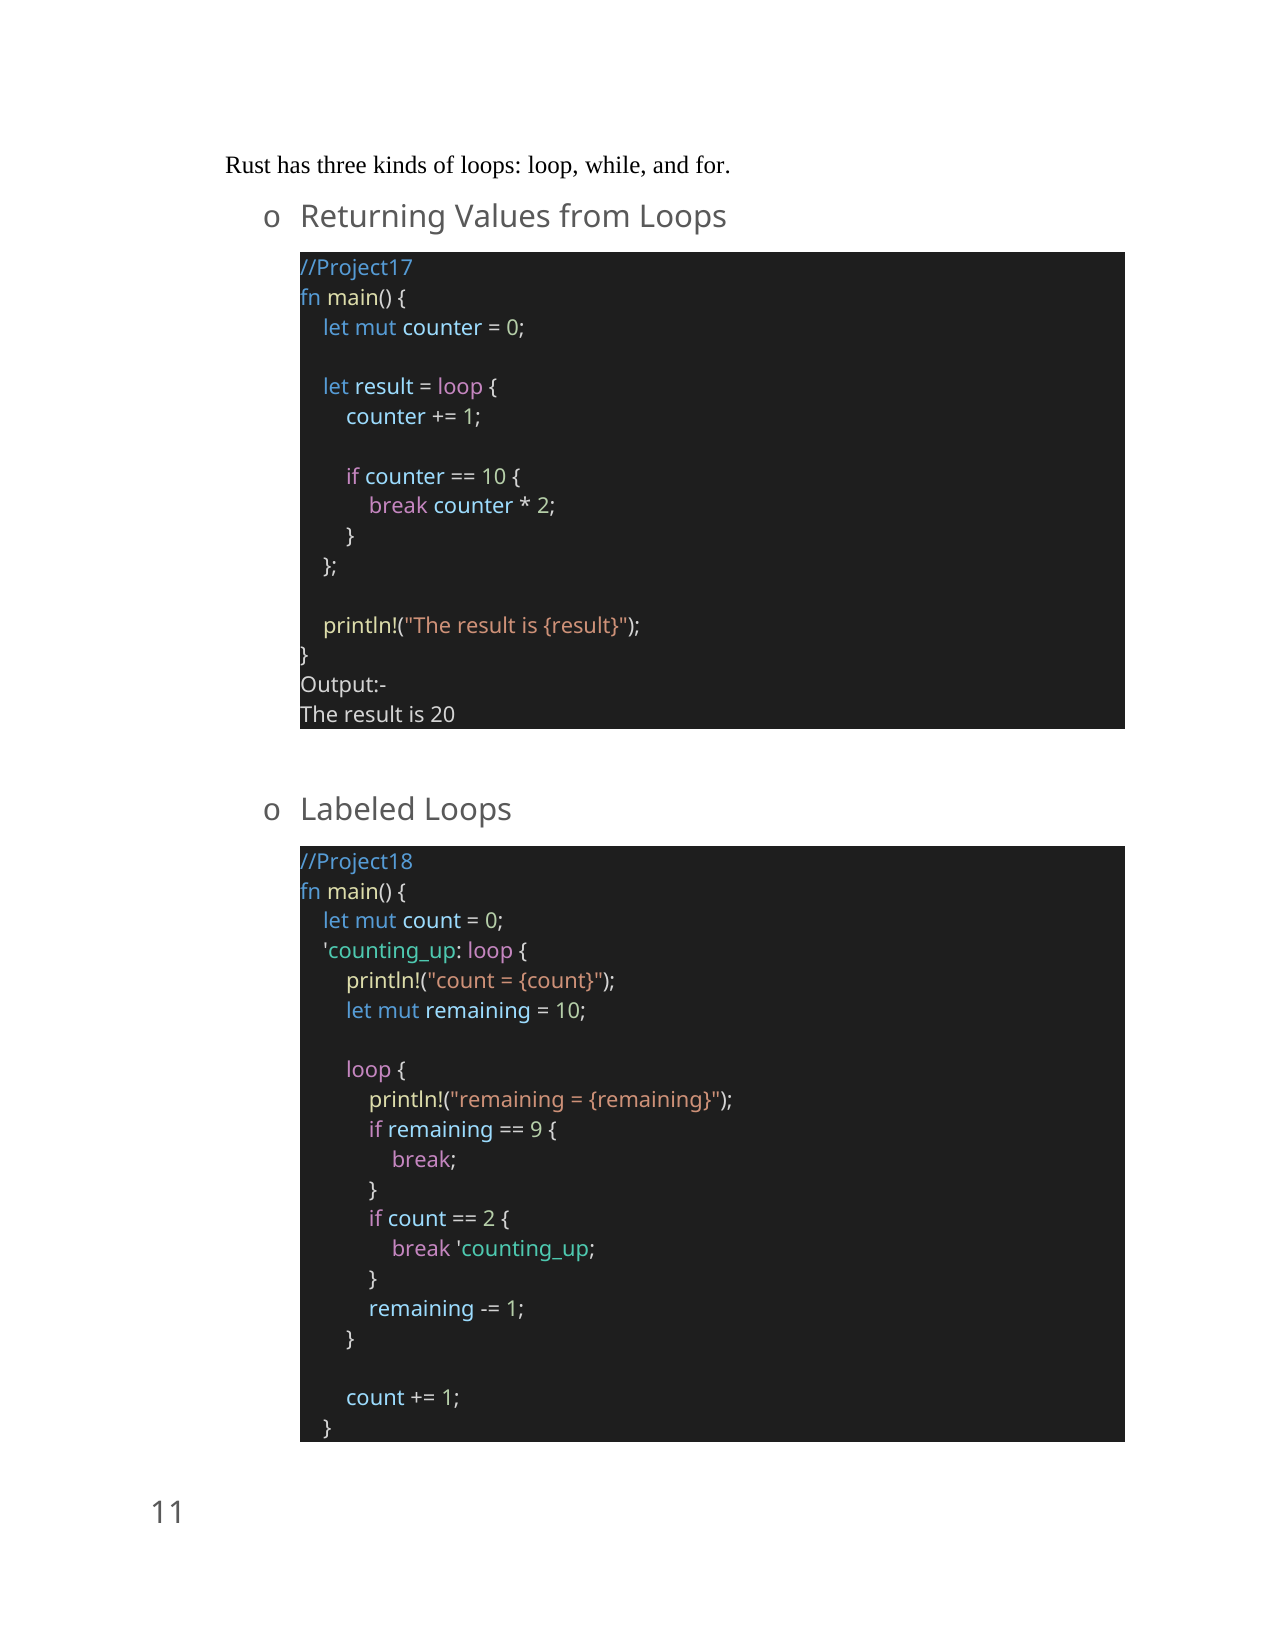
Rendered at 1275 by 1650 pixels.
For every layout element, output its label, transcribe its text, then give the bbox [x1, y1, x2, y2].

text count += 1; [300, 1382, 1125, 1412]
text println!("count = {count}"); [300, 965, 1125, 995]
text } [300, 1412, 1125, 1442]
text let mut count = 0; [300, 906, 1125, 935]
text counter += 1; [300, 401, 1125, 431]
text break; [300, 1144, 1125, 1174]
text } [300, 1174, 1125, 1203]
text if counter == 10 { [300, 461, 1125, 491]
text let mut counter = 0; [300, 312, 1125, 342]
text 'counting_up: loop { [300, 935, 1125, 965]
text } [300, 1323, 1125, 1352]
list Rust has three kinds of loops: loop, while, and for. [225, 150, 1125, 179]
text let result = loop { [300, 371, 1125, 401]
list Labeled Loops [262, 787, 1125, 830]
text loop { [300, 1054, 1125, 1084]
text let mut remaining = 10; [300, 995, 1125, 1025]
text fn main() { [300, 876, 1125, 906]
text remaining -= 1; [300, 1293, 1125, 1323]
text }; [300, 550, 1125, 580]
text break counter * 2; [300, 491, 1125, 520]
text println!("remaining = {remaining}"); [300, 1084, 1125, 1114]
text if count == 2 { [300, 1203, 1125, 1233]
text if remaining == 9 { [300, 1114, 1125, 1144]
text fn main() { [300, 282, 1125, 312]
text //Project18 [300, 846, 1125, 876]
text break 'counting_up; [300, 1233, 1125, 1263]
text } [300, 1263, 1125, 1293]
text } [300, 639, 1125, 669]
text The result is 20 [300, 699, 1125, 729]
text } [300, 520, 1125, 550]
list Returning Values from Loops [262, 193, 1125, 236]
text //Project17 [300, 252, 1125, 282]
text println!("The result is {result}"); [300, 610, 1125, 639]
text Output:- [300, 669, 1125, 699]
